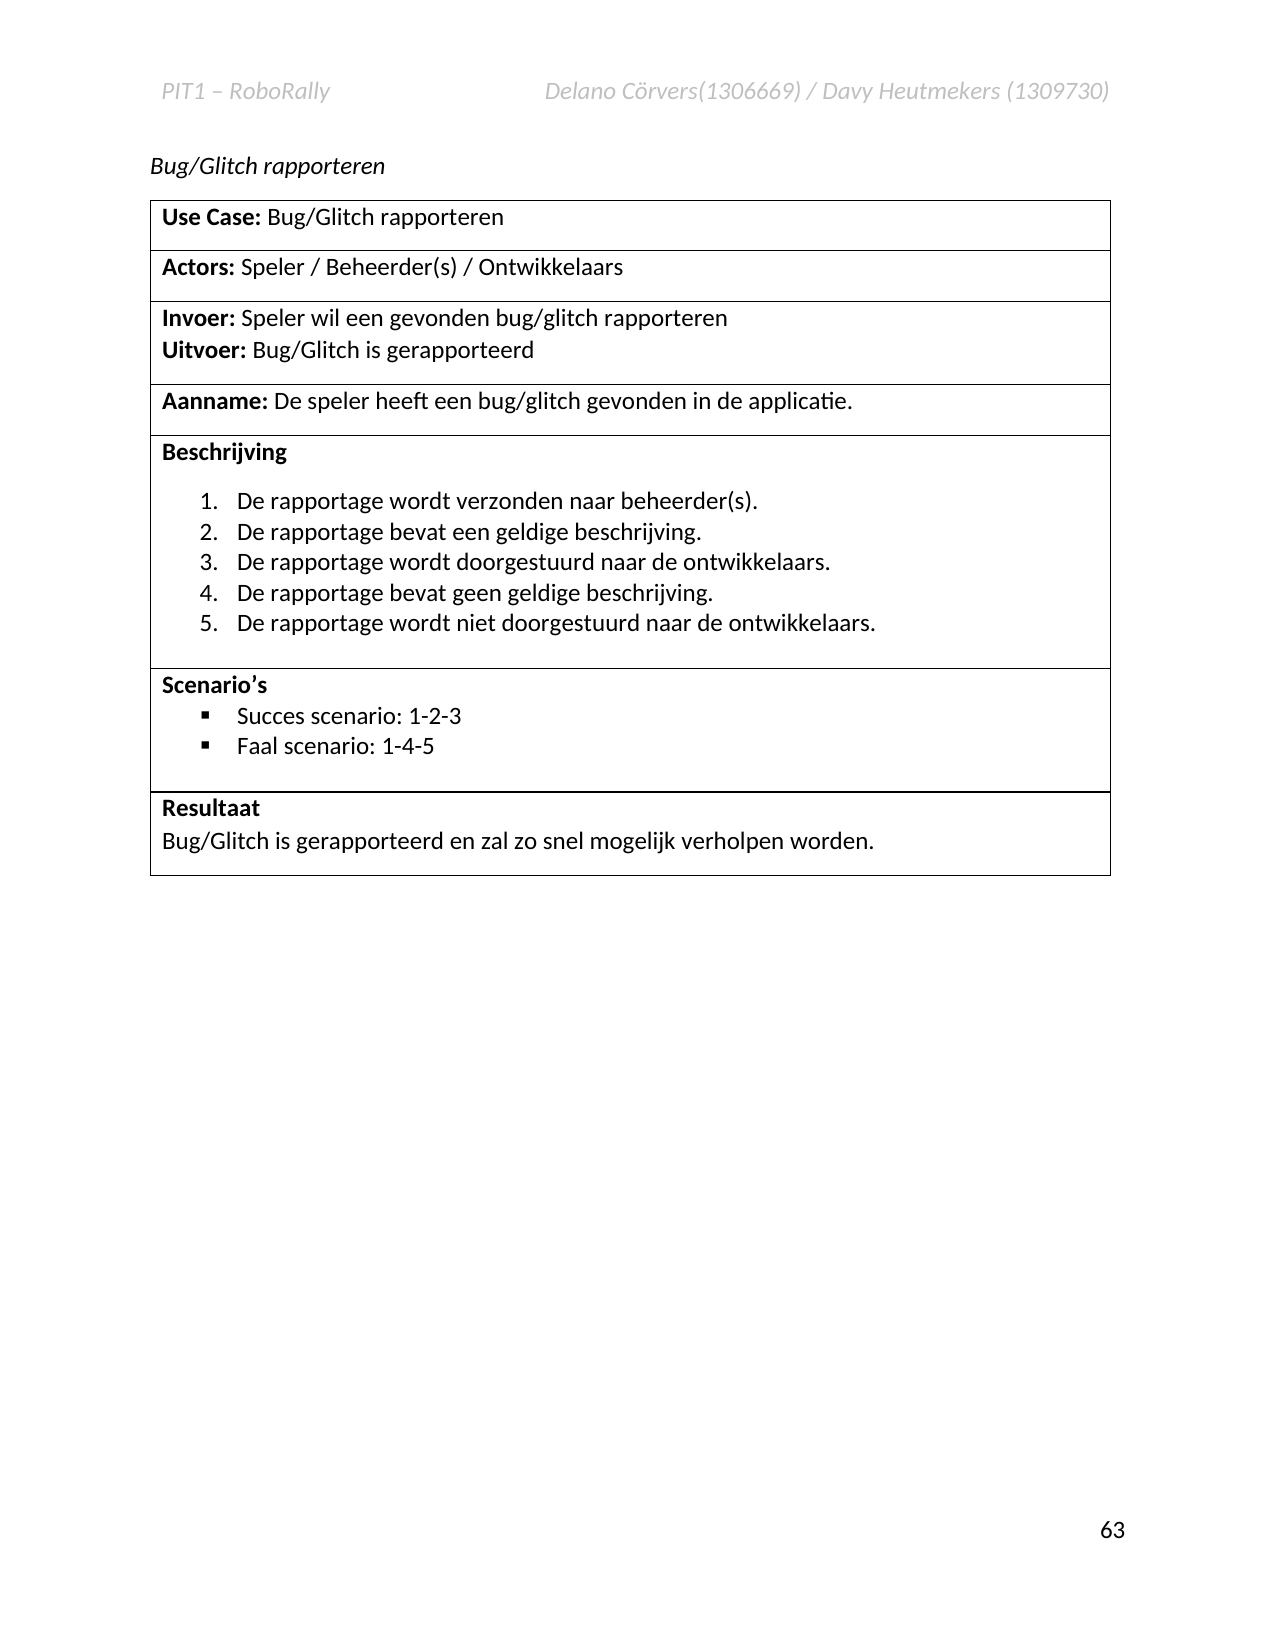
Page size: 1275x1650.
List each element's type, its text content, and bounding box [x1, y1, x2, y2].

table_cell Scenario’s Succes scenario: 1-2-3 Faal scenario: 1-4-5 [151, 669, 1110, 791]
table_cell Beschrijving De rapportage wordt verzonden naar beheerder(s). De rapportage bevat een geldige beschrijving. De rapportage wordt doorgestuurd naar de ontwikkelaars. De rapportage bevat geen geldige beschrijving. De rapportage wordt niet doorgestuurd naar de ontwikkelaars. [151, 436, 1110, 668]
table_cell Invoer: Speler wil een gevonden bug/glitch rapporteren Uitvoer: Bug/Glitch is gerapporteerd [151, 302, 1110, 384]
table_cell Resultaat Bug/Glitch is gerapporteerd en zal zo snel mogelijk verholpen worden. [151, 793, 1110, 875]
text Bug/Glitch rapporteren [150, 150, 1125, 181]
table_cell Actors: Speler / Beheerder(s) / Ontwikkelaars [151, 251, 1110, 301]
table_cell Aanname: De speler heeft een bug/glitch gevonden in de applicatie. [151, 385, 1110, 434]
table_header Use Case: Bug/Glitch rapporteren [151, 201, 1110, 250]
